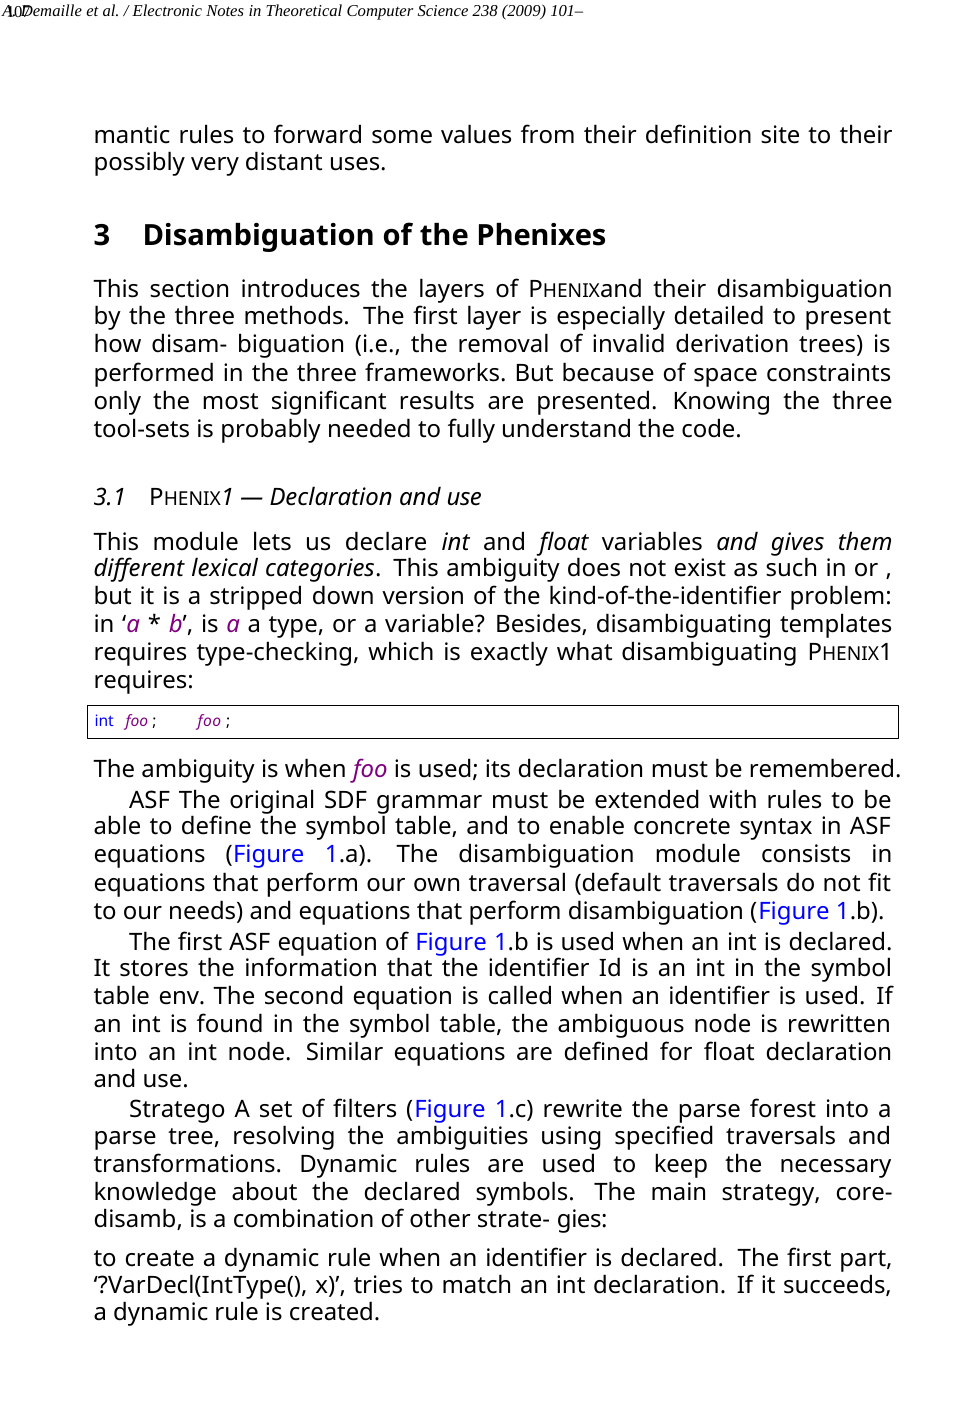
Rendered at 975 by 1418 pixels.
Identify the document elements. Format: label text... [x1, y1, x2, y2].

text This section introduces the layers of Phenixand their disambiguation by the three methods. The first layer is especially detailed to present how disam- biguation (i.e., the removal of invalid derivation trees) is performed in the three frameworks. But because of space constraints only the most significant results are presented. Knowing the three tool-sets is probably needed to fully understand the code. [93, 276, 893, 444]
text The first ASF equation of Figure 1.b is used when an int is declared. It stores the information that the identifier Id is an int in the symbol table env. The second equation is called when an identifier is used. If an int is found in the symbol table, the ambiguous node is rewritten into an int node. Similar equations are defined for float declaration and use. [93, 928, 892, 1095]
text ASF The original SDF grammar must be extended with rules to be able to define the symbol table, and to enable concrete syntax in ASF equations (Figure 1.a). The disambiguation module consists in equations that perform our own traversal (default traversals do not fit to our needs) and equations that perform disambiguation (Figure 1.b). [93, 786, 893, 926]
text This module lets us declare int and float variables and gives them different lexical categories. This ambiguity does not exist as such in or , but it is a stripped down version of the kind-of-the-identifier problem: in ‘a * b’, is a a type, or a variable? Besides, disambiguating templates requires type-checking, which is exactly what disambiguating Phenix1 requires: [93, 528, 893, 695]
text to create a dynamic rule when an identifier is declared. The first part, ‘?VarDecl(IntType(), x)’, tries to match an int declaration. If it succeeds, a dynamic rule is created. [93, 1244, 892, 1328]
list Phenix1 — Declaration and use [93, 479, 975, 512]
subtitle Disambiguation of the Phenixes [93, 214, 975, 254]
text Stratego A set of filters (Figure 1.c) rewrite the parse forest into a parse tree, resolving the ambiguities using specified traversals and transformations. Dynamic rules are used to keep the necessary knowledge about the declared symbols. The main strategy, core-disamb, is a combination of other strate- gies: [93, 1096, 893, 1235]
text mantic rules to forward some values from their definition site to their possibly very distant uses. [93, 121, 893, 177]
text The ambiguity is when foo is used; its declaration must be remembered. [93, 715, 975, 784]
